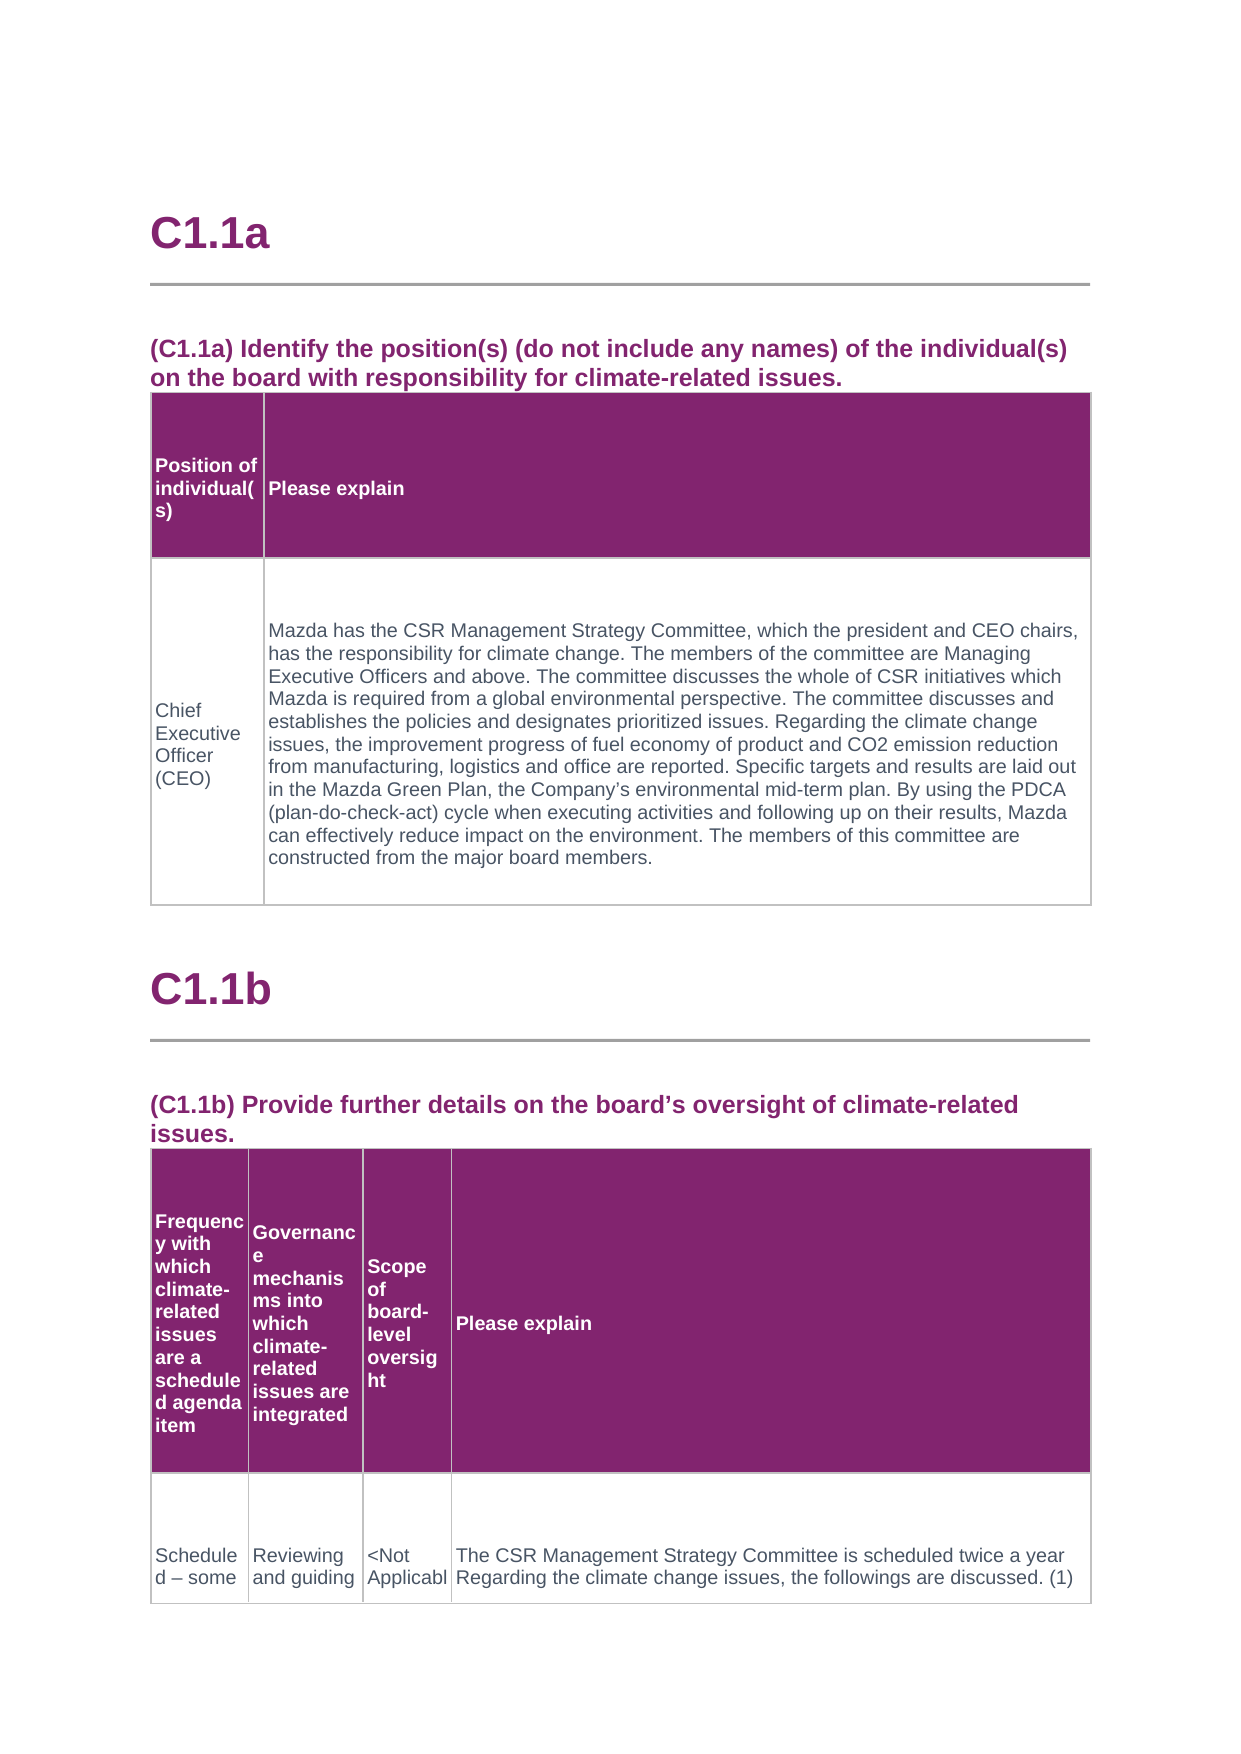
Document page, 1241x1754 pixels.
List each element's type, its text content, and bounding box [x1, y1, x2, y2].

subtitle (C1.1b) Provide further details on the board’s oversight of climate-related issues. [150, 1090, 1090, 1148]
table_cell <Not Applicable> [364, 1474, 451, 1602]
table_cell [249, 1474, 362, 1602]
subtitle C1.1a [150, 150, 1090, 258]
subtitle (C1.1a) Identify the position(s) (do not include any names) of the individual(s) on the board with responsibility for climate-related issues. [150, 334, 1090, 392]
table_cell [452, 1474, 1090, 1602]
table_header Scope of board-level oversight [364, 1149, 451, 1472]
table_header Please explain [452, 1149, 1090, 1472]
table_header Frequency with which climate-related issues are a scheduled agenda item [152, 1149, 248, 1472]
table_header Position of individual(s) [152, 393, 263, 557]
table_cell Mazda has the CSR Management Strategy Committee, which the president and CEO chairs, has the responsibility for climate change. The members of the committee are Managing Executive Officers and above. The committee discusses the whole of CSR initiatives which Mazda is required from a global environmental perspective. The committee discusses and establishes the policies and designates prioritized issues. Regarding the climate change issues, the improvement progress of fuel economy of product and CO2 emission reduction from manufacturing, logistics and office are reported. Specific targets and results are laid out in the Mazda Green Plan, the Company’s environmental mid-term plan. By using the PDCA (plan-do-check-act) cycle when executing activities and following up on their results, Mazda can effectively reduce impact on the environment. The members of this committee are constructed from the major board members. [265, 559, 1090, 904]
table_header Please explain [265, 393, 1090, 557]
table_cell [152, 1474, 248, 1602]
subtitle C1.1b [150, 906, 1090, 1014]
table_cell Chief Executive Officer (CEO) [152, 559, 263, 904]
table_header Governance mechanisms into which climate-related issues are integrated [249, 1149, 362, 1472]
